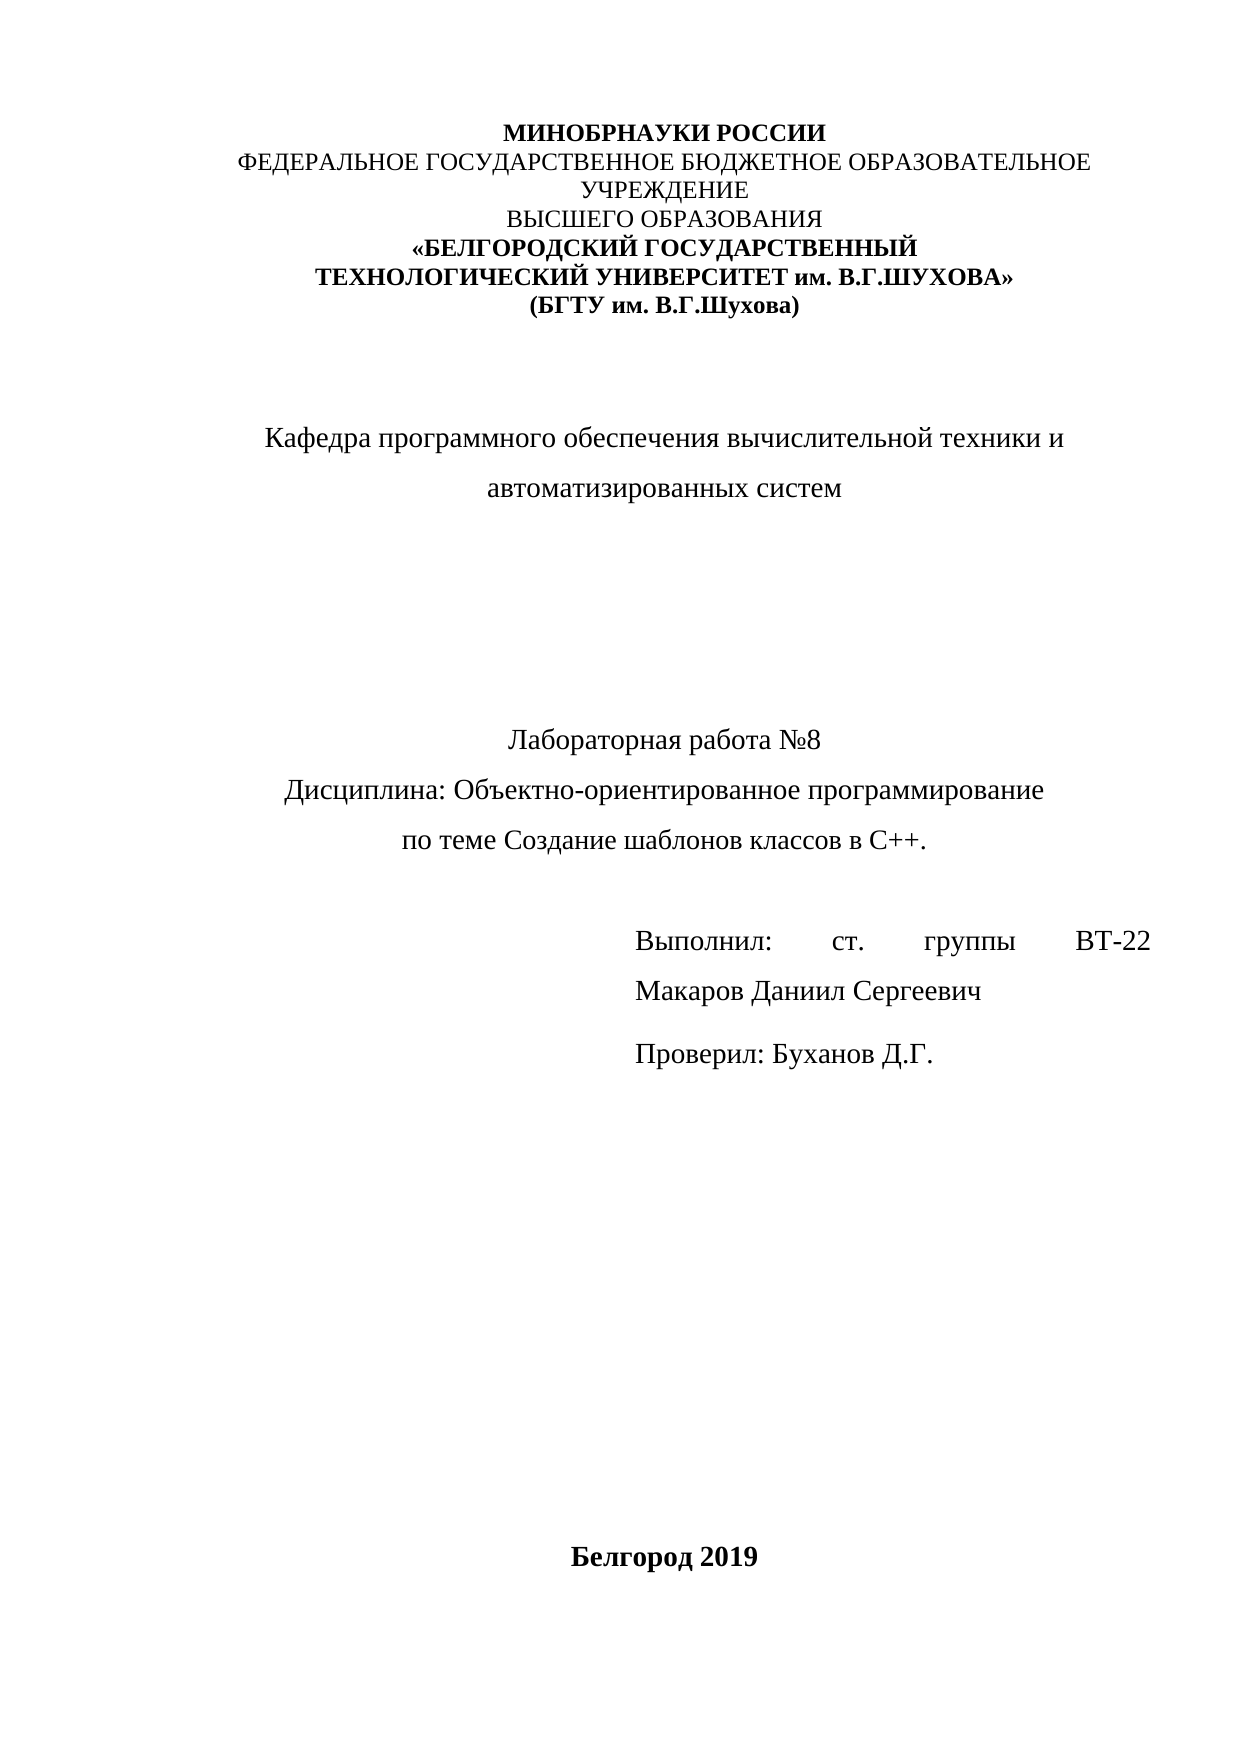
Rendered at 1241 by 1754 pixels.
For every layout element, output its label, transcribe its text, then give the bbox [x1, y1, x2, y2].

text МИНОБРНАУКИ РОССИИ ФЕДЕРАЛЬНОЕ ГОСУДАРСТВЕННОЕ БЮДЖЕТНОЕ ОБРАЗОВАТЕЛЬНОЕ УЧРЕЖДЕНИЕ ВЫСШЕГО ОБРАЗОВАНИЯ «БЕЛГОРОДСКИЙ ГОСУДАРСТВЕННЫЙ ТЕХНОЛОГИЧЕСКИЙ УНИВЕРСИТЕТ им. В.Г.ШУХОВА» (БГТУ им. В.Г.Шухова) [177, 118, 1152, 319]
text Белгород 2019 [177, 1539, 1152, 1573]
text Проверил: Буханов Д.Г. [635, 1036, 1152, 1070]
text Выполнил: ст. группы ВТ-22 Макаров Даниил Сергеевич [635, 923, 1152, 1007]
text по теме Создание шаблонов классов в С++. [177, 822, 1152, 856]
text Кафедра программного обеспечения вычислительной техники и автоматизированных систем [177, 420, 1152, 504]
text Дисциплина: Объектно-ориентированное программирование [177, 772, 1152, 806]
text Лабораторная работа №8 [177, 722, 1152, 755]
